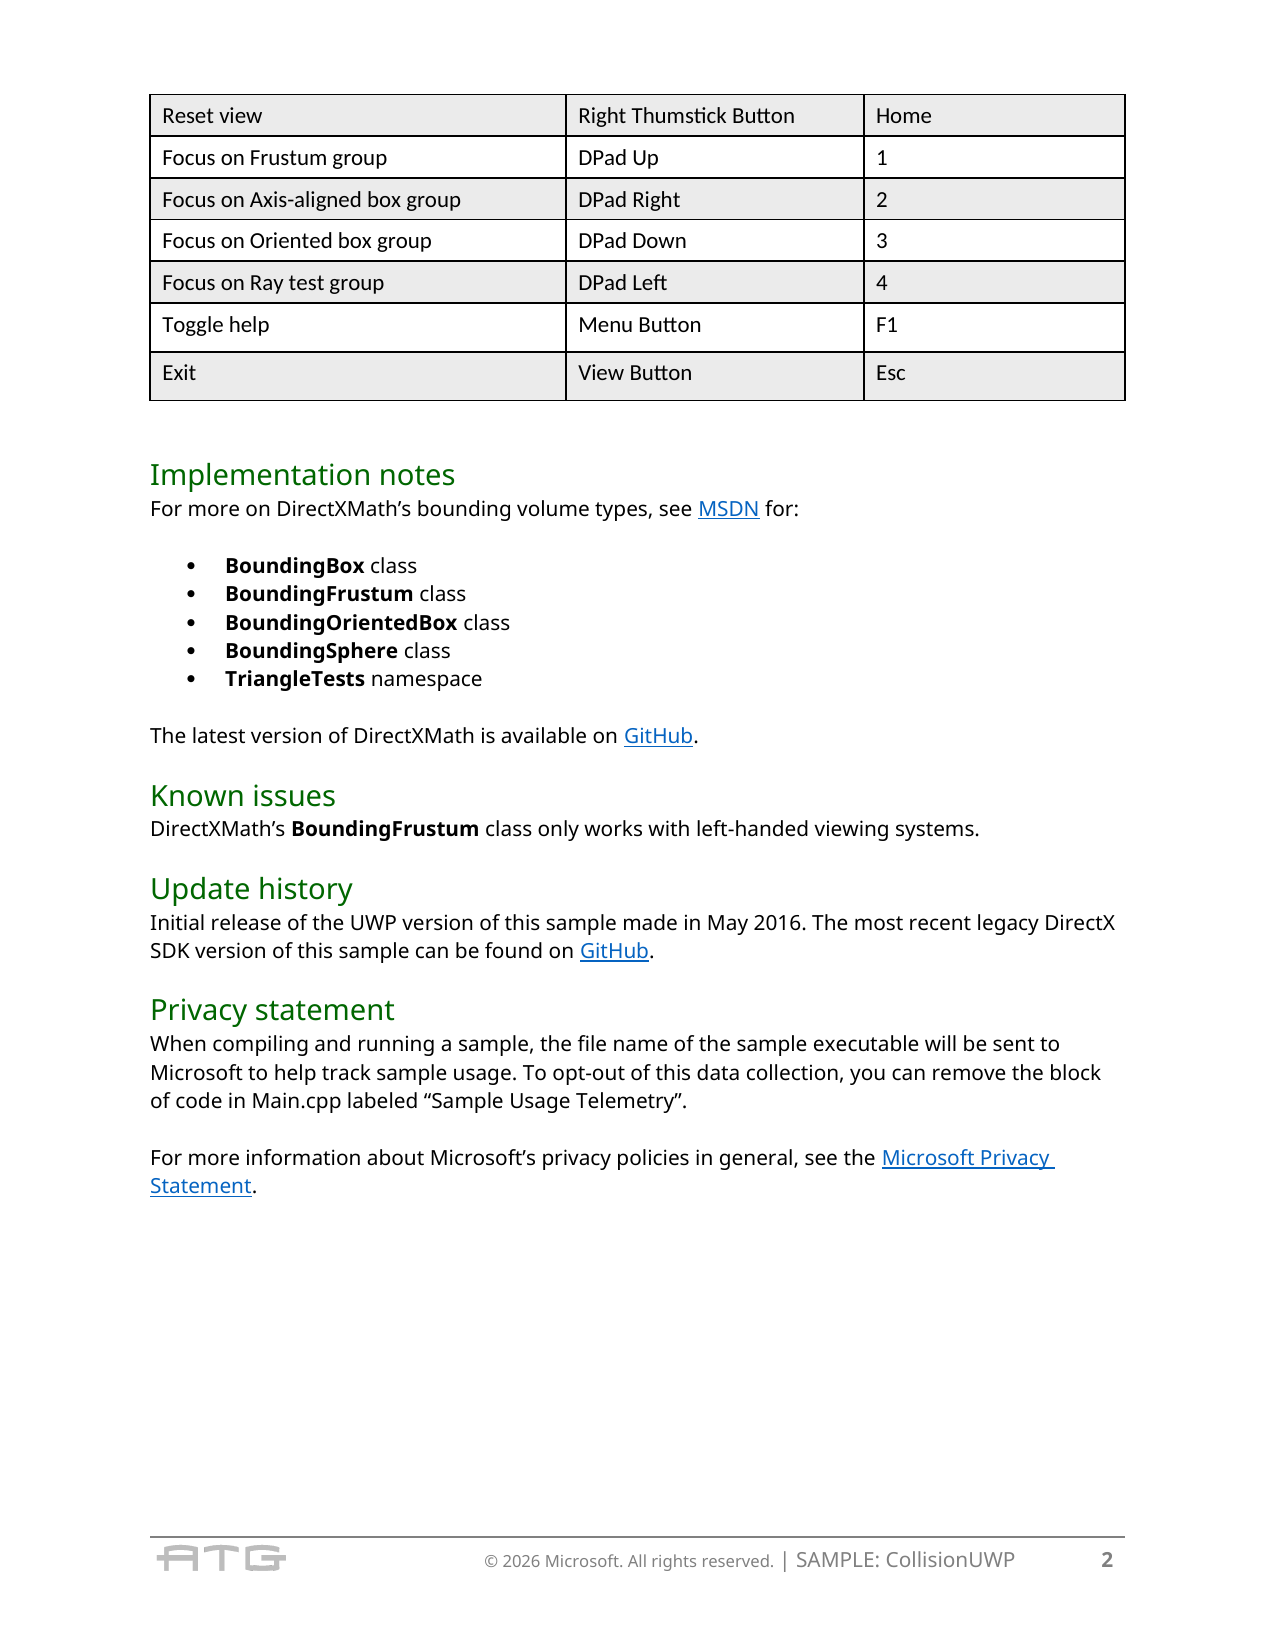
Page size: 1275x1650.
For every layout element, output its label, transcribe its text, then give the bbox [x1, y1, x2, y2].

table_cell Focus on Axis-aligned box group [151, 179, 565, 219]
table_cell DPad Down [567, 220, 863, 260]
text DirectXMath’s BoundingFrustum class only works with left-handed viewing systems. [150, 814, 1125, 843]
table_cell 3 [865, 220, 1124, 260]
picture [156, 1544, 286, 1571]
table_cell Home [865, 95, 1124, 135]
table_cell Reset view [151, 95, 565, 135]
table_cell Menu Button [567, 304, 863, 351]
text Initial release of the UWP version of this sample made in May 2016. The most recent legacy DirectX SDK version of this sample can be found on GitHub. [150, 908, 1125, 964]
table_cell Right Thumstick Button [567, 95, 863, 135]
list BoundingSphere class [187, 636, 1125, 664]
table_cell 2 [865, 179, 1124, 219]
list BoundingBox class [187, 551, 1125, 579]
list TriangleTests namespace [187, 664, 1125, 693]
list BoundingFrustum class [187, 579, 1125, 608]
table_cell View Button [567, 353, 863, 400]
text For more on DirectXMath’s bounding volume types, see MSDN for: [150, 494, 1125, 522]
table_cell Esc [865, 353, 1124, 400]
table_cell 1 [865, 137, 1124, 177]
list BoundingOrientedBox class [187, 608, 1125, 636]
table_cell Toggle help [151, 304, 565, 351]
subtitle Update history [150, 868, 1125, 908]
subtitle Privacy statement [150, 989, 1125, 1029]
table_cell Exit [151, 353, 565, 400]
table_cell Focus on Ray test group [151, 262, 565, 302]
text When compiling and running a sample, the file name of the sample executable will be sent to Microsoft to help track sample usage. To opt-out of this data collection, you can remove the block of code in Main.cpp labeled “Sample Usage Telemetry”. [150, 1029, 1125, 1114]
subtitle Known issues [150, 775, 1125, 814]
table_cell DPad Up [567, 137, 863, 177]
subtitle Implementation notes [150, 454, 1125, 494]
table_cell F1 [865, 304, 1124, 351]
table_cell Focus on Oriented box group [151, 220, 565, 260]
table_cell Focus on Frustum group [151, 137, 565, 177]
table_cell 4 [865, 262, 1124, 302]
table_cell DPad Left [567, 262, 863, 302]
text For more information about Microsoft’s privacy policies in general, see the Microsoft Privacy Statement. [150, 1143, 1125, 1200]
text The latest version of DirectXMath is available on GitHub. [150, 721, 1125, 750]
table_cell DPad Right [567, 179, 863, 219]
